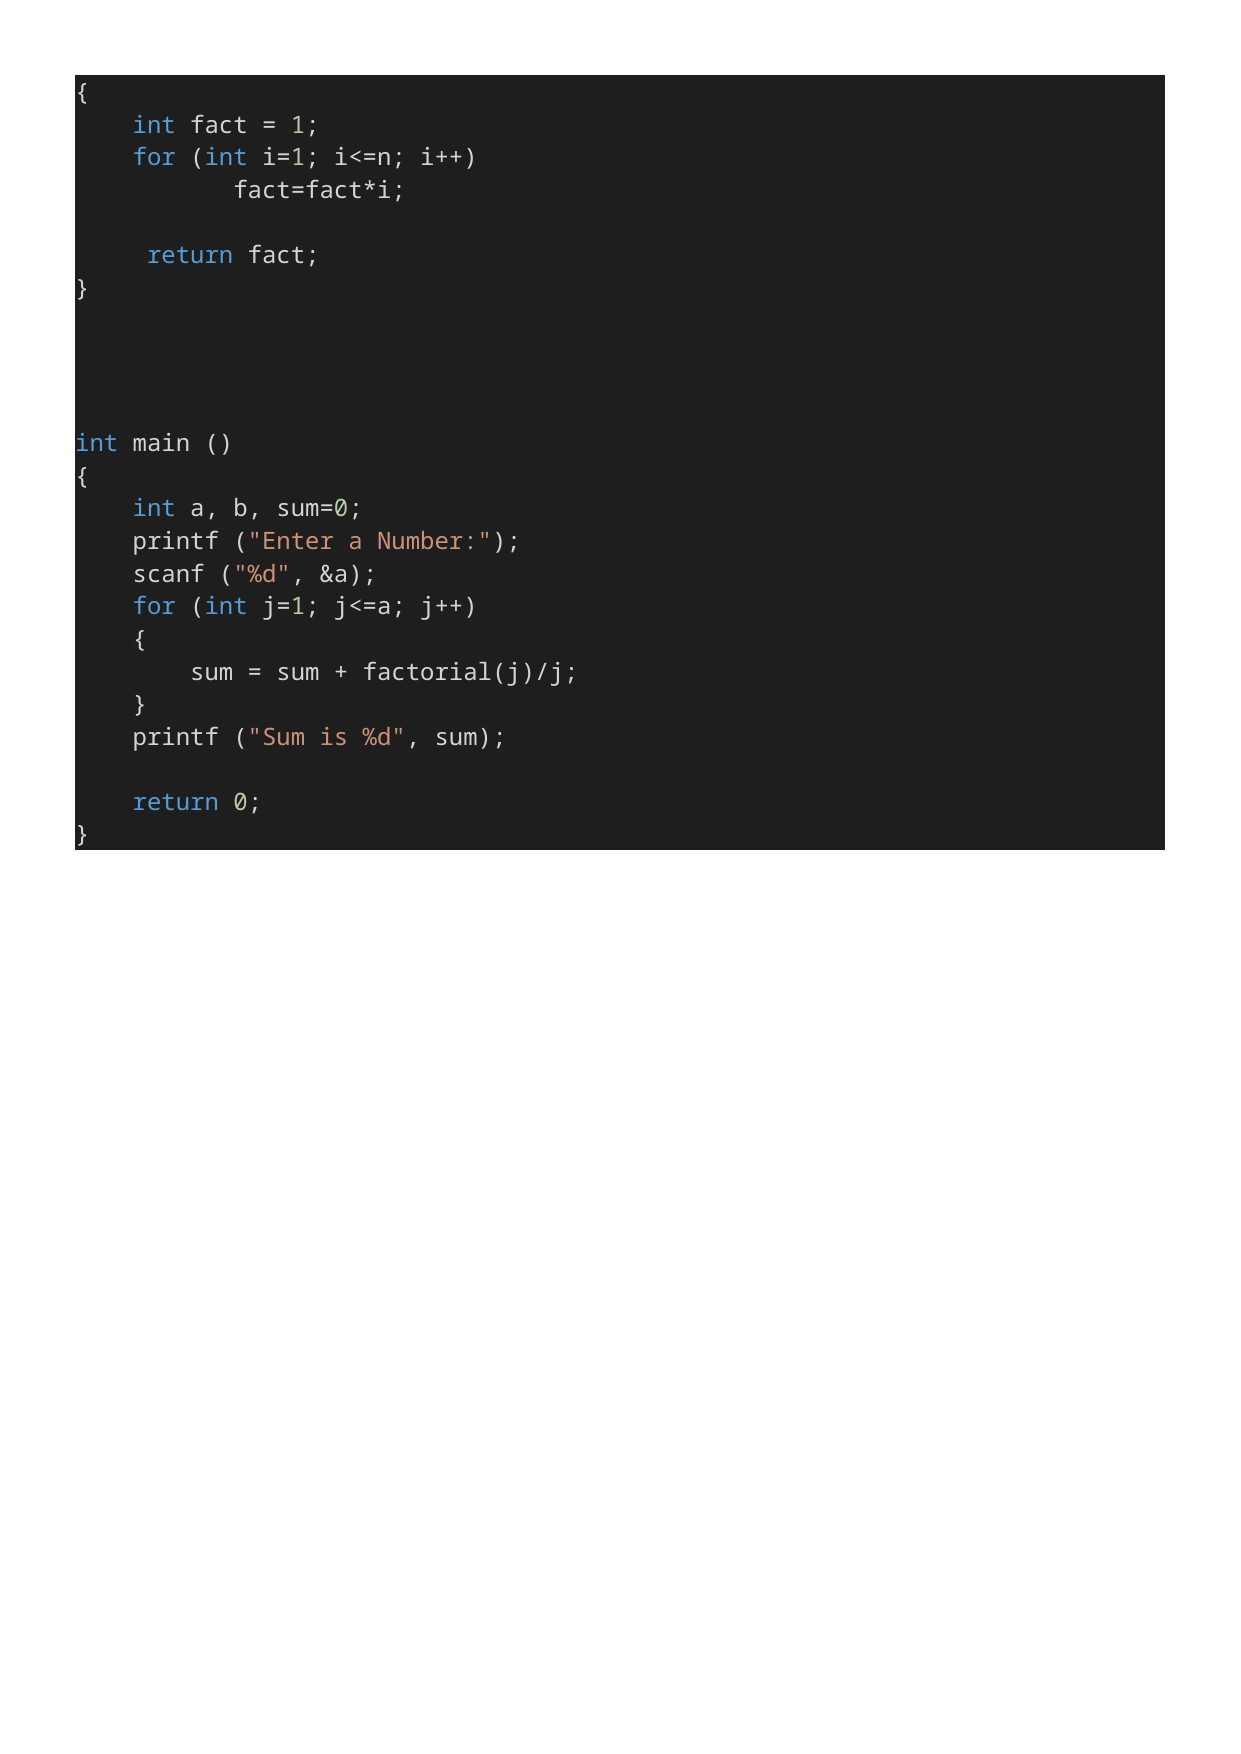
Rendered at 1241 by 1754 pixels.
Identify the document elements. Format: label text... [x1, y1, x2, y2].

text { [75, 622, 1165, 654]
text scanf ("%d", &a); [75, 556, 1165, 589]
text return 0; [75, 785, 1165, 817]
text printf ("Enter a Number:"); [75, 524, 1165, 556]
text for (int i=1; i<=n; i++) [75, 140, 1165, 173]
text int fact = 1; [75, 108, 1165, 140]
text return fact; [75, 238, 1165, 271]
text } [75, 817, 1165, 850]
text printf ("Sum is %d", sum); [75, 719, 1165, 752]
text } [75, 687, 1165, 719]
text } [75, 271, 1165, 303]
text int main () [75, 426, 1165, 459]
text sum = sum + factorial(j)/j; [75, 654, 1165, 687]
text { [75, 459, 1165, 491]
text fact=fact*i; [75, 173, 1165, 205]
text for (int j=1; j<=a; j++) [75, 589, 1165, 622]
text { [75, 75, 1165, 108]
text int a, b, sum=0; [75, 491, 1165, 524]
